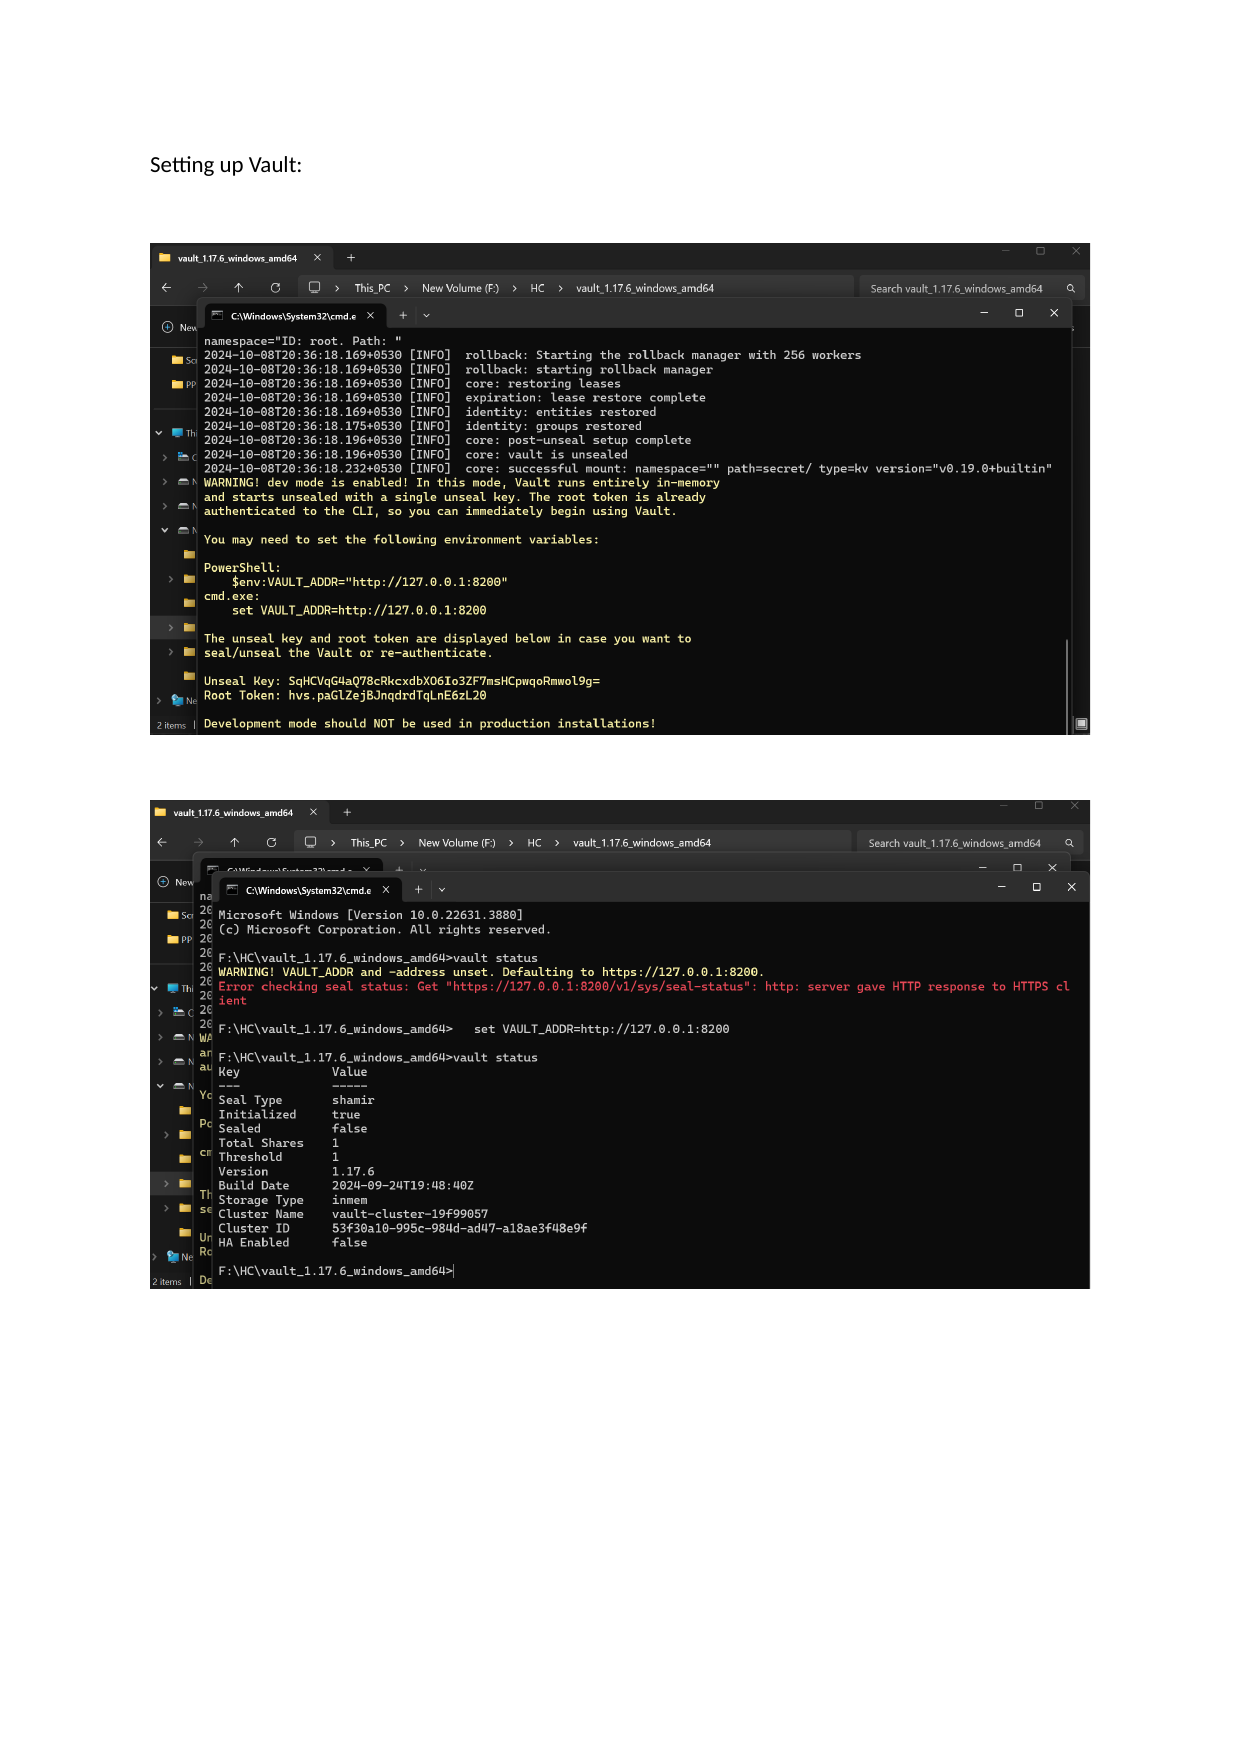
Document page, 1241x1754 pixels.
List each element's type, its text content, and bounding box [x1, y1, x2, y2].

text Setting up Vault: [150, 150, 1090, 178]
picture [150, 800, 1091, 1289]
picture [150, 243, 1091, 735]
